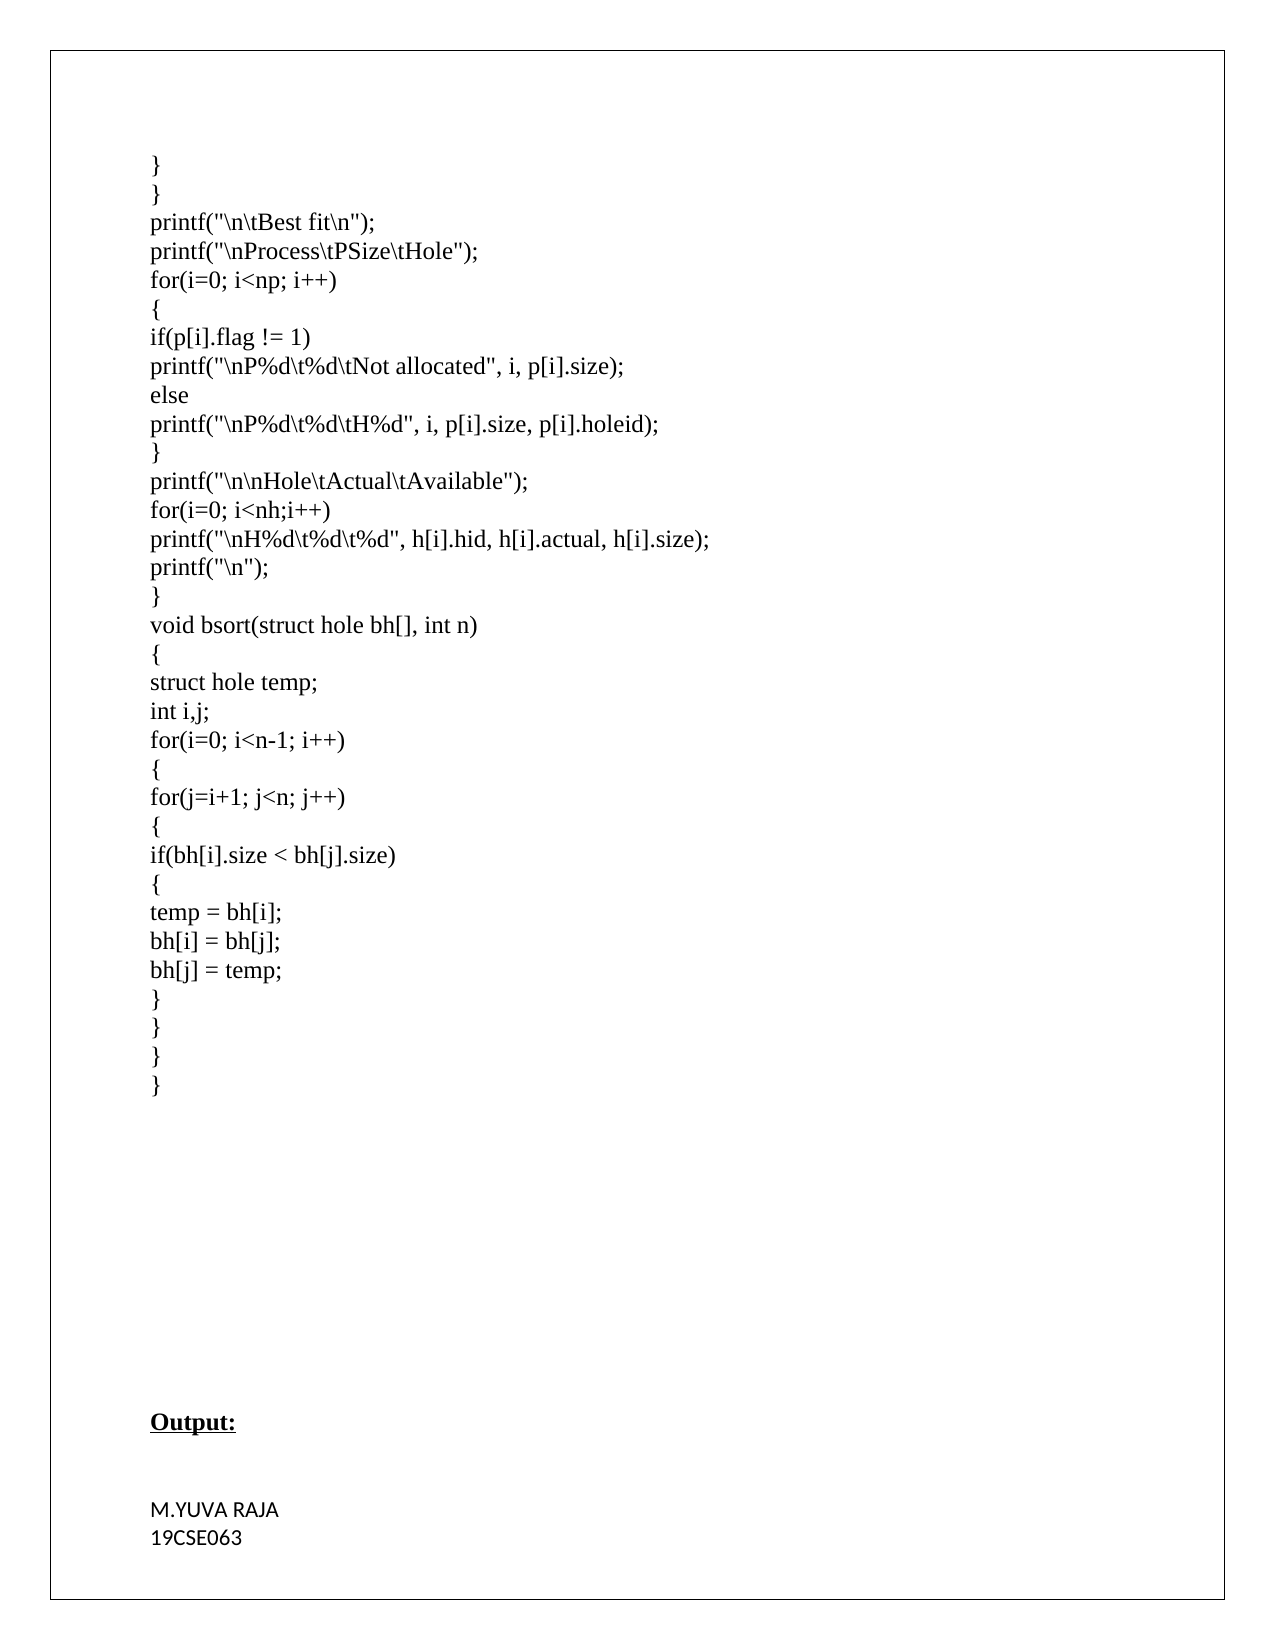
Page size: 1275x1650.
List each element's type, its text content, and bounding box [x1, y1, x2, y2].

text printf("\nP%d\t%d\tNot allocated", i, p[i].size); [150, 351, 1125, 380]
text { [150, 869, 1125, 897]
text if(bh[i].size < bh[j].size) [150, 840, 1125, 869]
text { [150, 639, 1125, 667]
text } [150, 581, 1125, 610]
text int i,j; [150, 696, 1125, 725]
text } [150, 150, 1125, 179]
text for(i=0; i<np; i++) [150, 265, 1125, 294]
text { [150, 811, 1125, 840]
text } [150, 1070, 1125, 1099]
text printf("\n"); [150, 552, 1125, 581]
text } [150, 179, 1125, 207]
text bh[i] = bh[j]; [150, 926, 1125, 955]
text printf("\n\tBest fit\n"); [150, 207, 1125, 236]
text printf("\nH%d\t%d\t%d", h[i].hid, h[i].actual, h[i].size); [150, 524, 1125, 552]
text for(j=i+1; j<n; j++) [150, 782, 1125, 811]
text { [150, 754, 1125, 782]
text for(i=0; i<n-1; i++) [150, 725, 1125, 754]
text if(p[i].flag != 1) [150, 322, 1125, 351]
text struct hole temp; [150, 667, 1125, 696]
text } [150, 984, 1125, 1012]
text bh[j] = temp; [150, 955, 1125, 984]
text printf("\nProcess\tPSize\tHole"); [150, 236, 1125, 265]
text } [150, 437, 1125, 466]
text Output: [150, 1407, 1125, 1436]
text void bsort(struct hole bh[], int n) [150, 610, 1125, 639]
text } [150, 1012, 1125, 1041]
text else [150, 380, 1125, 409]
text printf("\n\nHole\tActual\tAvailable"); [150, 466, 1125, 495]
text temp = bh[i]; [150, 897, 1125, 926]
text { [150, 294, 1125, 322]
text } [150, 1041, 1125, 1070]
text printf("\nP%d\t%d\tH%d", i, p[i].size, p[i].holeid); [150, 409, 1125, 437]
text for(i=0; i<nh;i++) [150, 495, 1125, 524]
